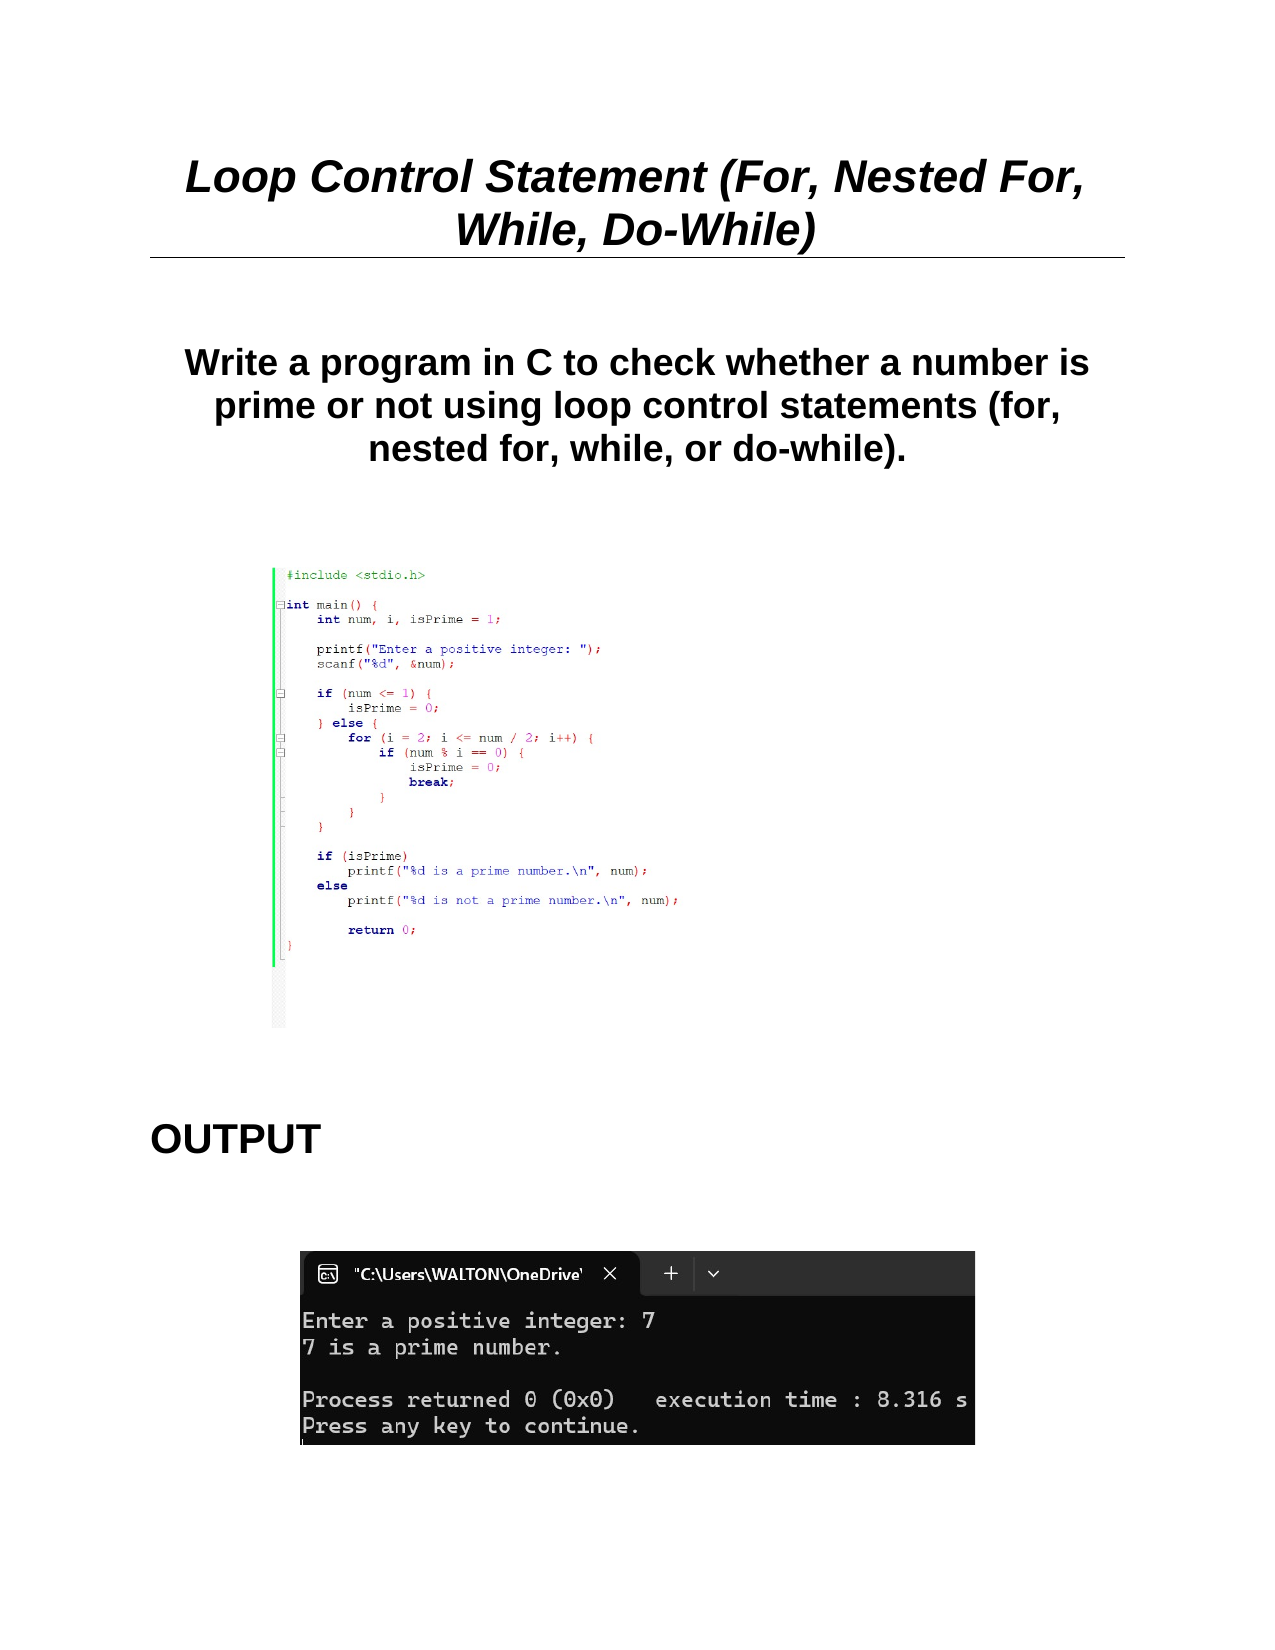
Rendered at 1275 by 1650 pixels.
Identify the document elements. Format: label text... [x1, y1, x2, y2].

picture [271, 567, 1004, 1028]
text Write a program in C to check whether a number is prime or not using loop control statements (for, nested for, while, or do-while). [150, 340, 1125, 470]
picture [300, 1251, 976, 1445]
text OUTPUT [150, 1114, 1125, 1162]
text Loop Control Statement (For, Nested For, While, Do-While) [150, 150, 1125, 257]
